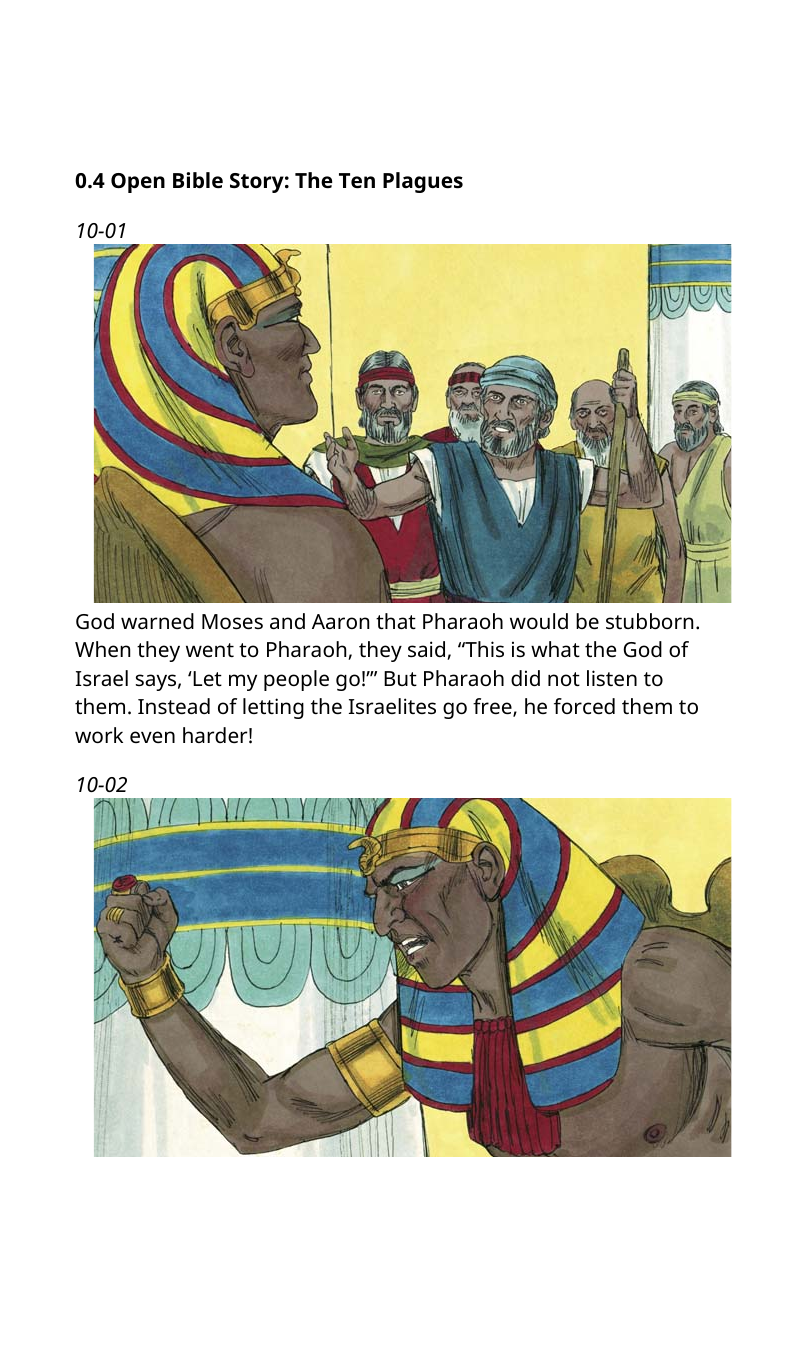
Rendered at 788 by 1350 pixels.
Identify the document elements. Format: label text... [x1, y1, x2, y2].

picture [93, 244, 732, 603]
picture [93, 798, 732, 1157]
subtitle 10-01 [75, 216, 712, 244]
subtitle 10-02 [75, 770, 712, 798]
subtitle 0.4 Open Bible Story: The Ten Plagues [75, 167, 712, 195]
text God warned Moses and Aaron that Pharaoh would be stubborn. When they went to Pharaoh, they said, “This is what the God of Israel says, ‘Let my people go!’” But Pharaoh did not listen to them. Instead of letting the Israelites go free, he forced them to work even harder! [75, 607, 712, 749]
